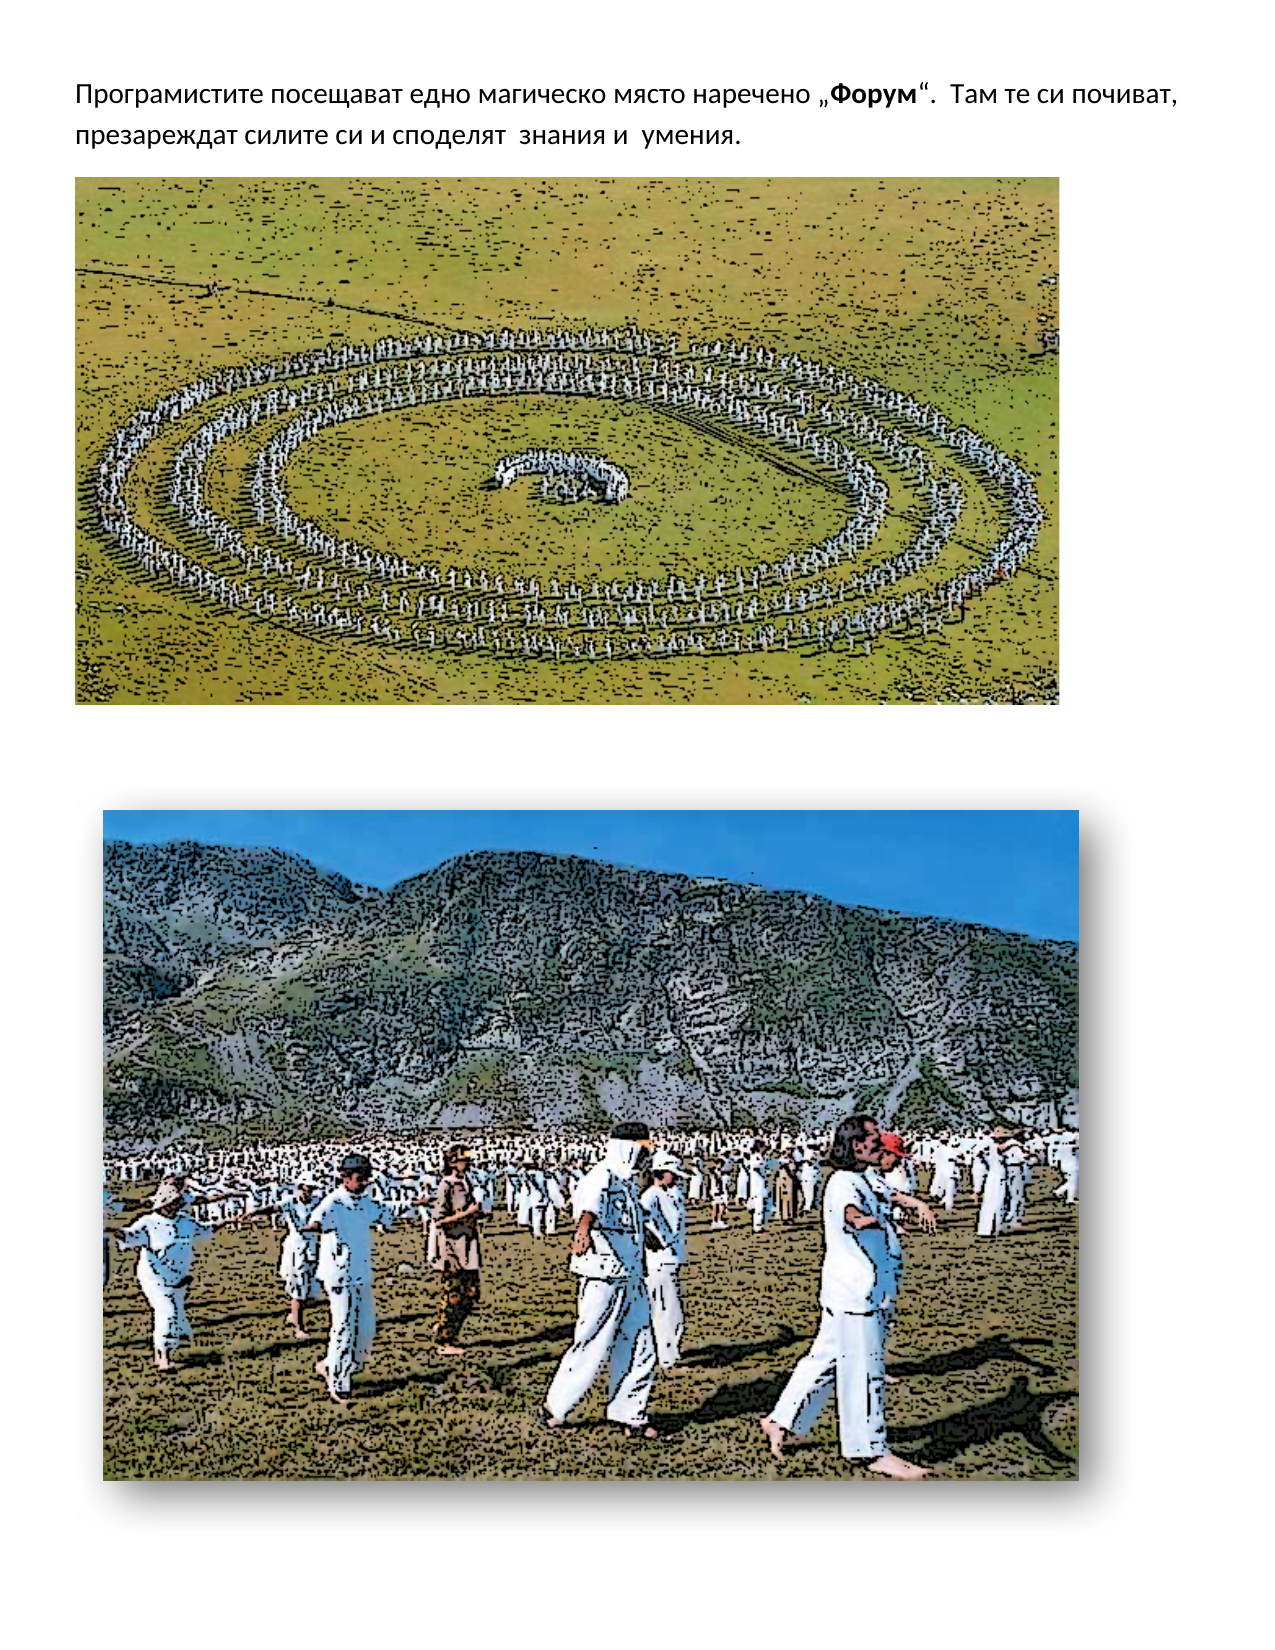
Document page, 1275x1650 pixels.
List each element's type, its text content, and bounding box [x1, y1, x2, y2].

picture [103, 810, 1079, 1481]
picture [75, 177, 1060, 705]
text Програмистите посещават едно магическо място наречено „Форум“. Там те си почиват, презареждат силите си и споделят знания и умения. [75, 75, 1200, 152]
